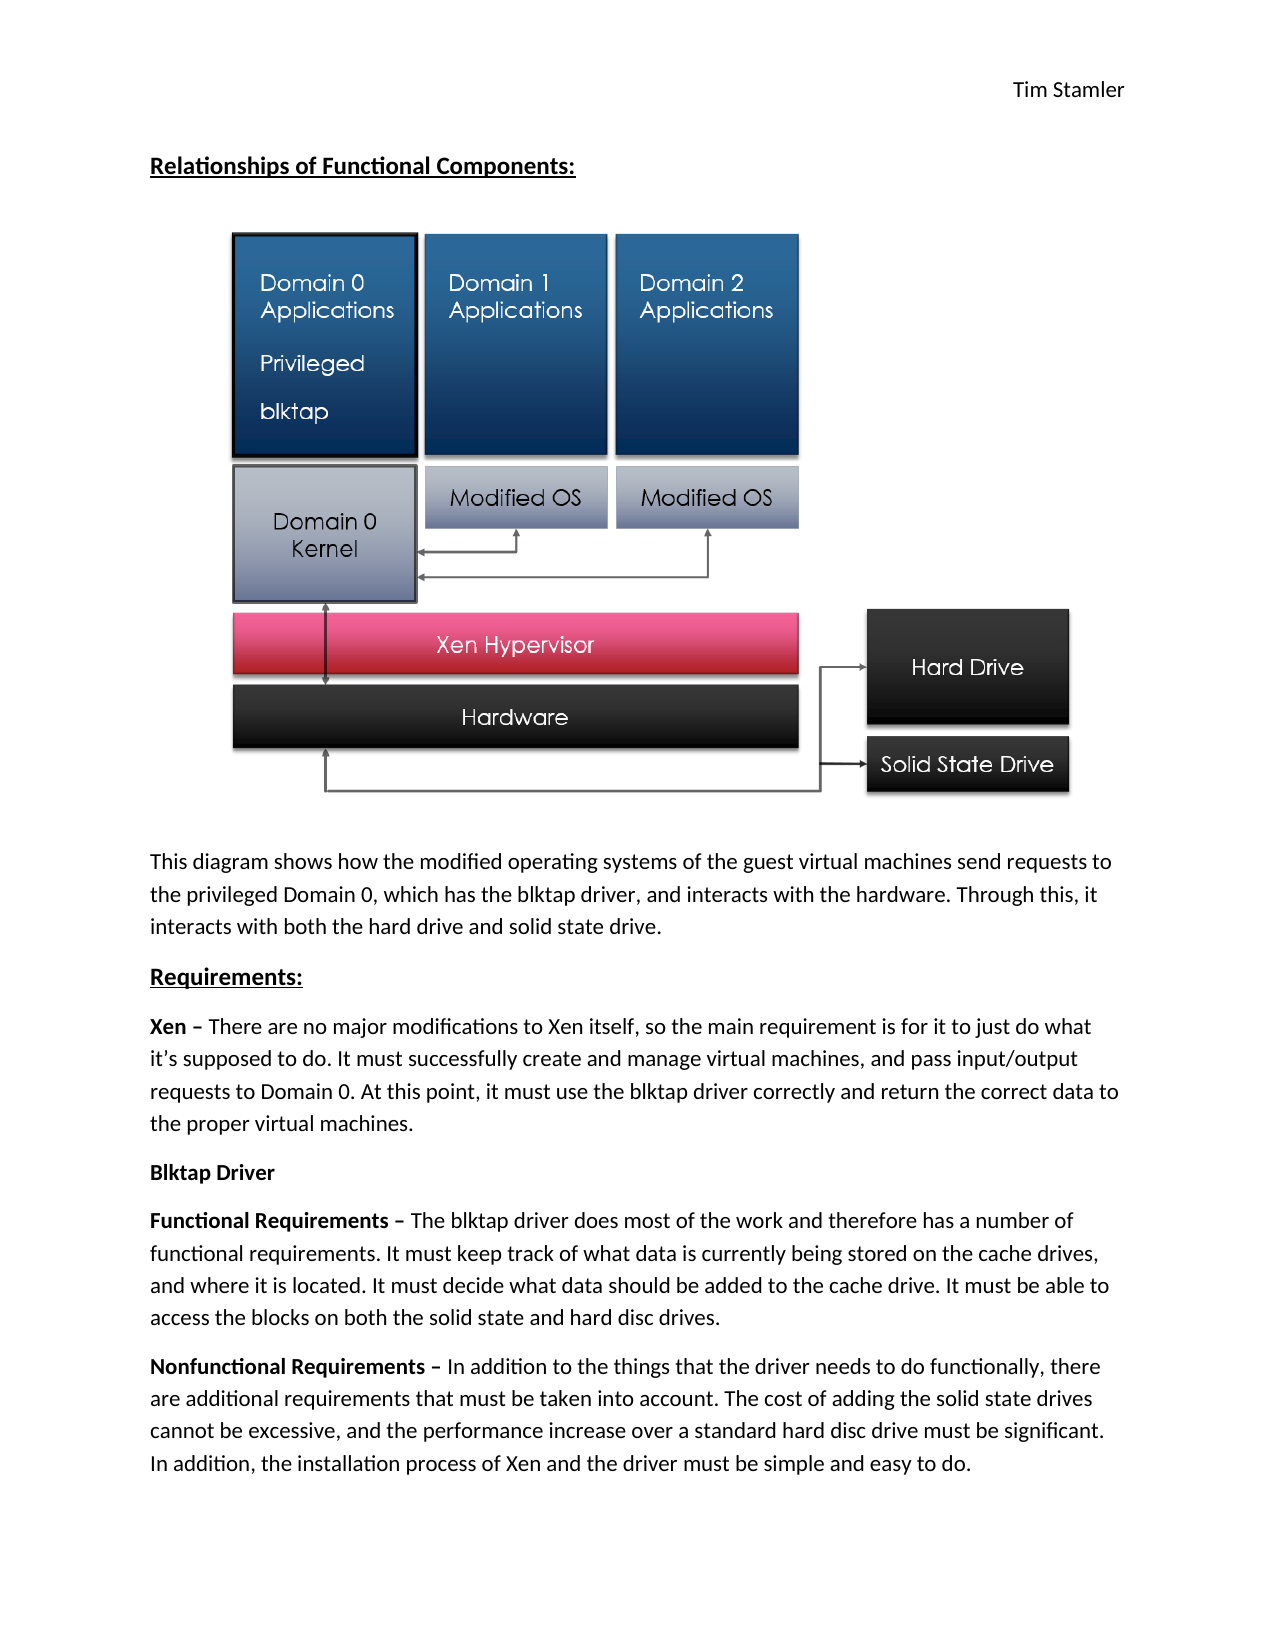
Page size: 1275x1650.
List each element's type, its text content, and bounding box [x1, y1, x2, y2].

text Nonfunctional Requirements – In addition to the things that the driver needs to do functionally, there are additional requirements that must be taken into account. The cost of adding the solid state drives cannot be excessive, and the performance increase over a standard hard disc drive must be significant. In addition, the installation process of Xen and the driver must be simple and easy to do. [150, 1352, 1125, 1477]
text Functional Requirements – The blktap driver does most of the work and therefore has a number of functional requirements. It must keep track of what data is currently being stored on the cache drives, and where it is located. It must decide what data should be added to the cache drive. It must be able to access the blocks on both the solid state and hard disc drives. [150, 1207, 1125, 1331]
text This diagram shows how the modified operating systems of the guest virtual machines send requests to the privileged Domain 0, which has the blktap driver, and interacts with the hardware. Through this, it interacts with both the hard drive and solid state drive. [150, 847, 1125, 940]
text Blktap Driver [150, 1158, 1125, 1186]
text Requirements: [150, 961, 1125, 991]
text Relationships of Functional Components: [150, 150, 1125, 181]
picture [150, 201, 1113, 827]
text Xen – There are no major modifications to Xen itself, so the main requirement is for it to just do what it’s supposed to do. It must successfully create and manage virtual machines, and pass input/output requests to Domain 0. At this point, it must use the blktap driver correctly and return the correct data to the proper virtual machines. [150, 1012, 1125, 1137]
